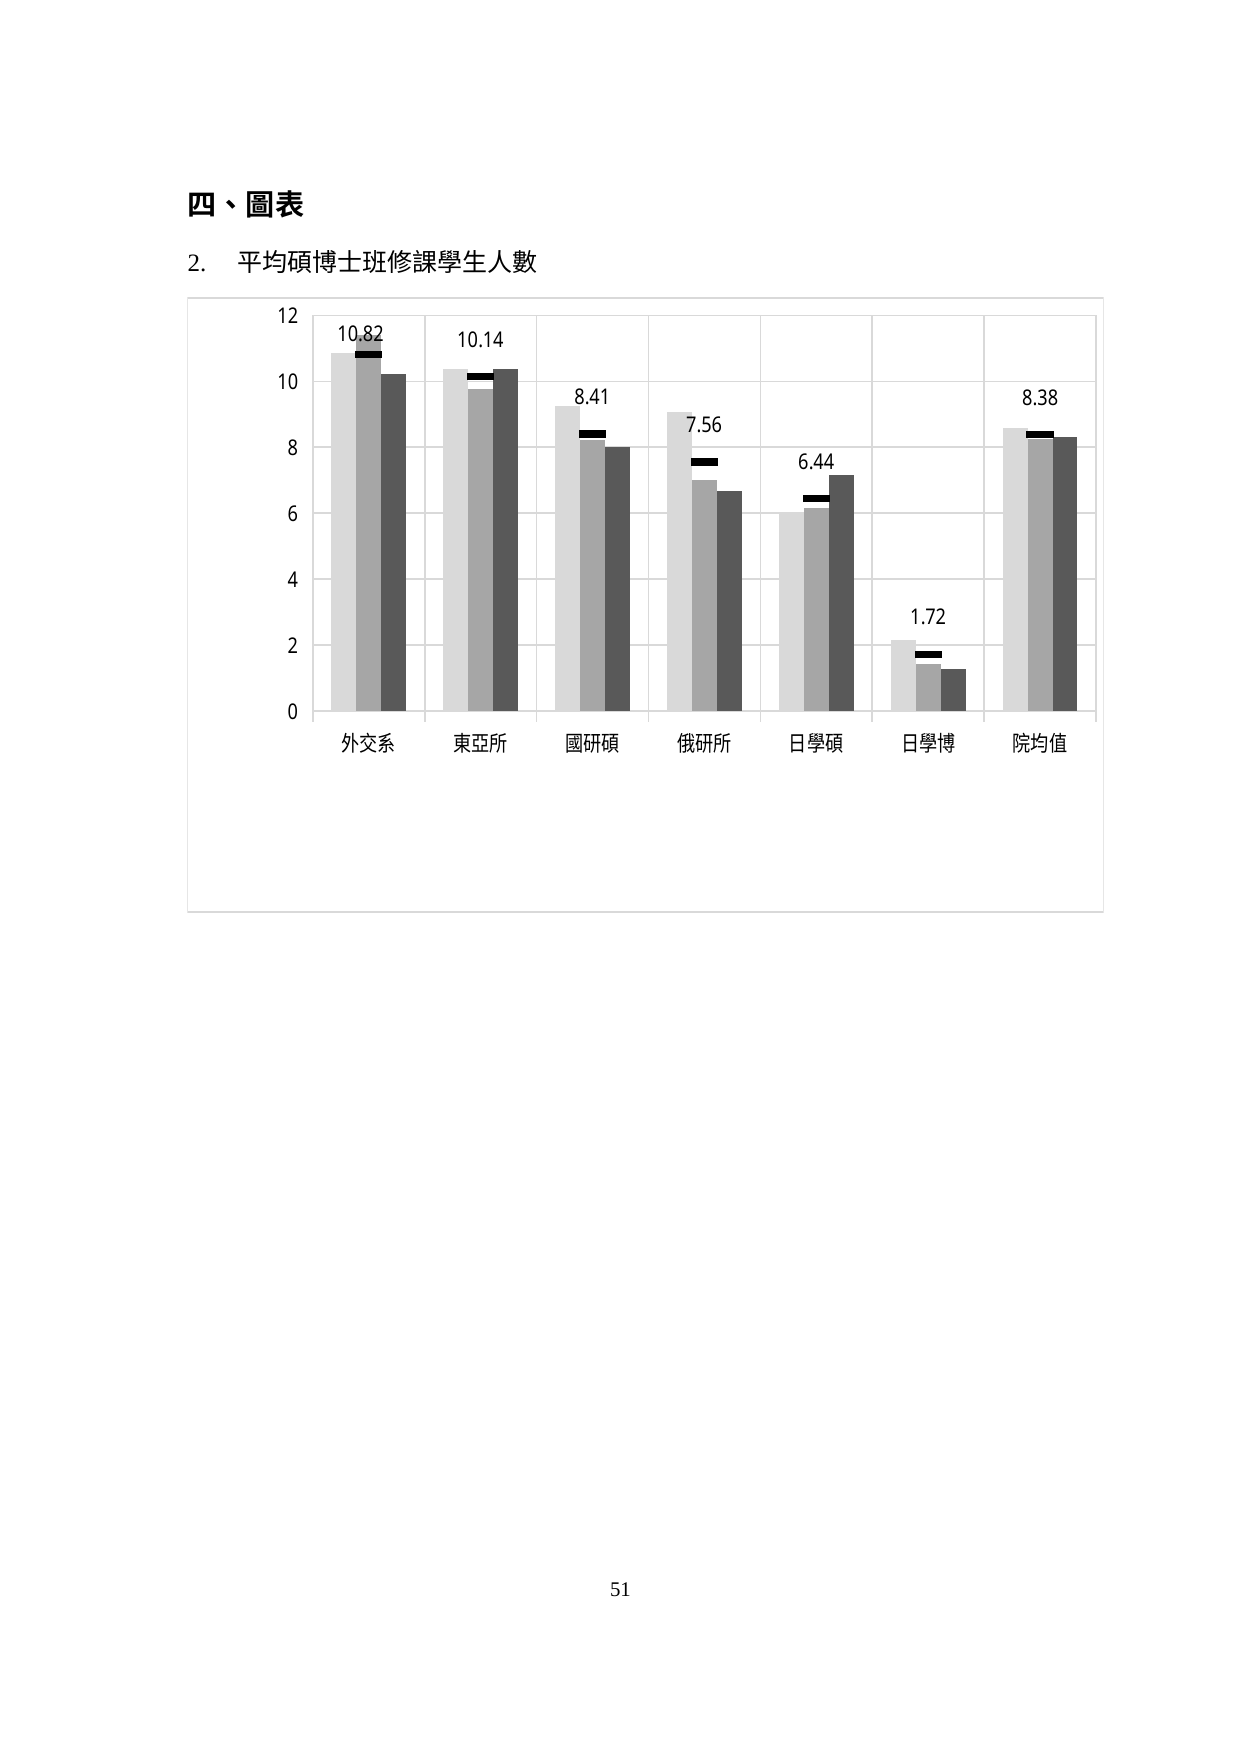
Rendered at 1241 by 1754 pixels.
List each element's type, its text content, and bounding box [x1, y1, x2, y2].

subtitle 四、圖表 [187, 182, 1053, 224]
list 平均碩博士班修課學生人數 [187, 243, 1053, 279]
